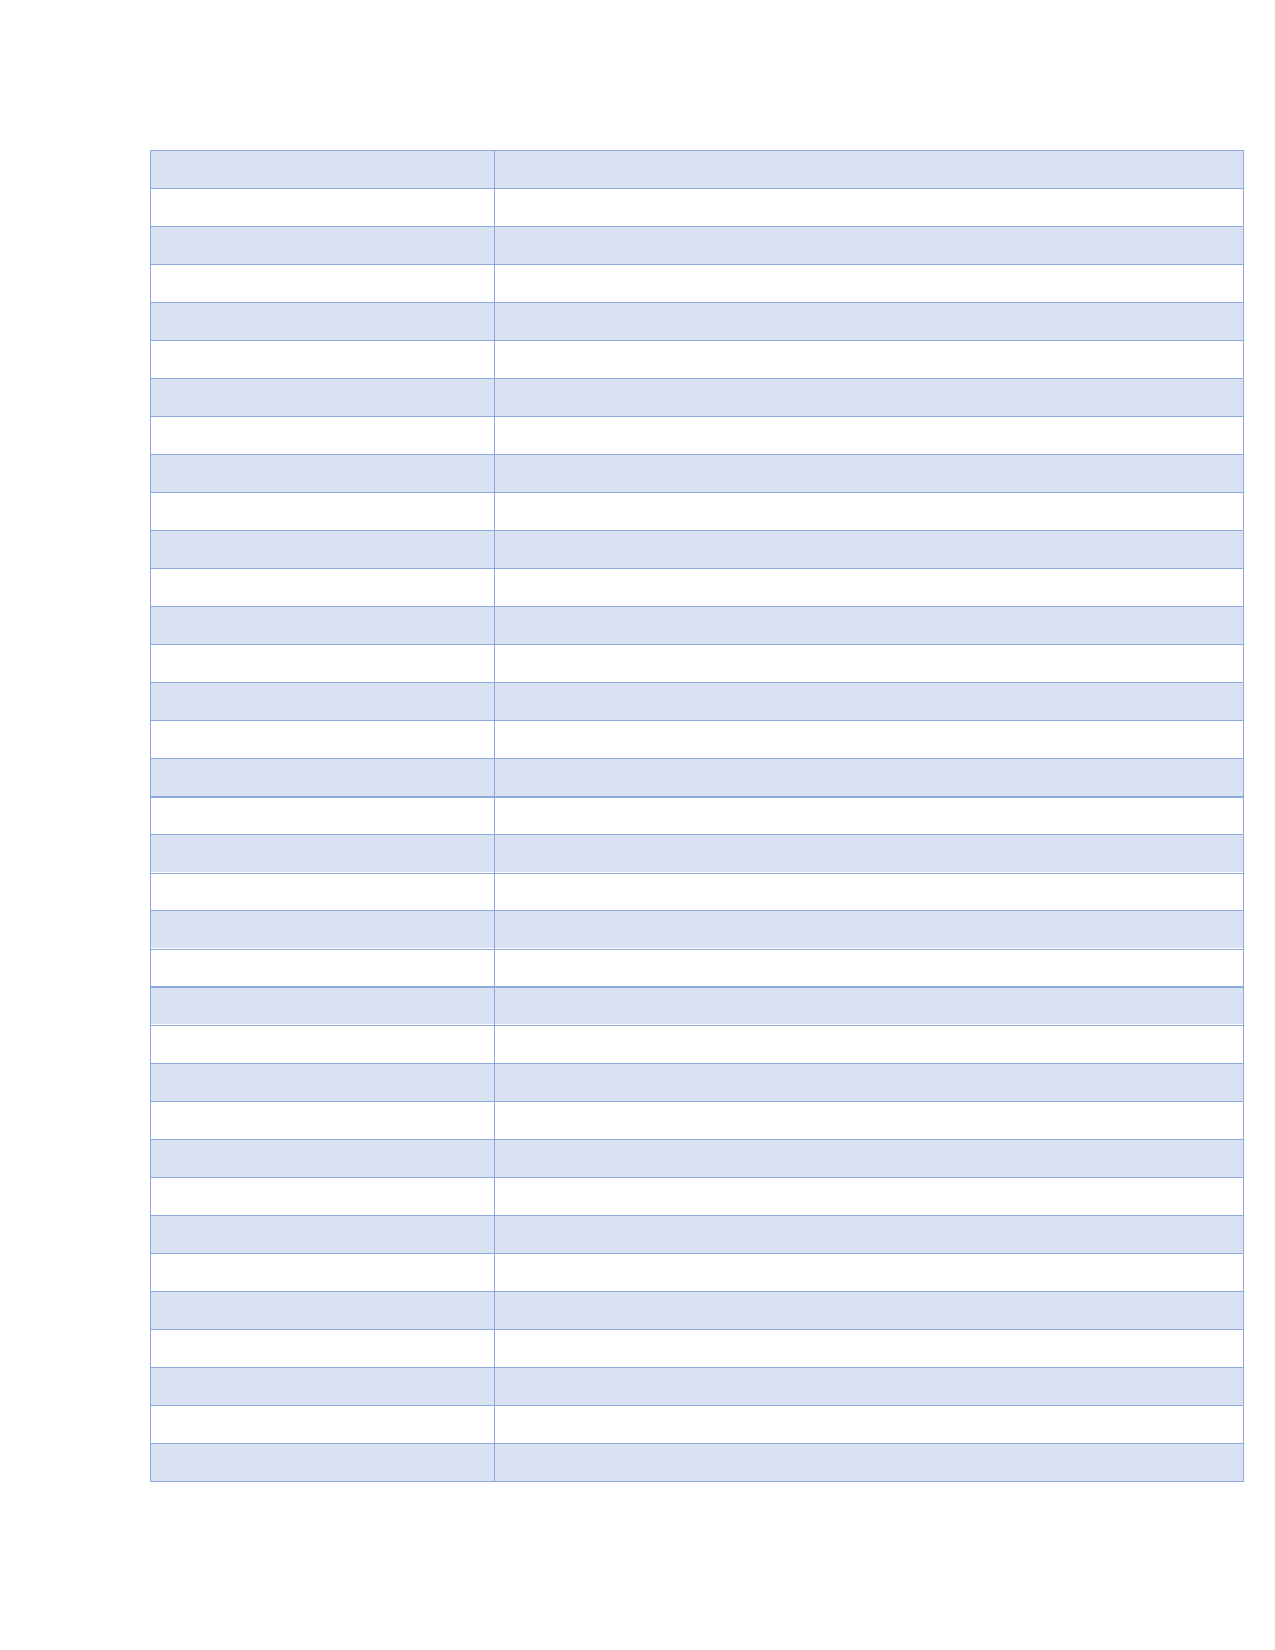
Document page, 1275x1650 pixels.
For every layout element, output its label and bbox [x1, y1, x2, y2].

table_cell [495, 265, 1243, 302]
table_cell [495, 151, 1243, 188]
table_cell [151, 417, 494, 454]
table_cell [495, 1216, 1243, 1253]
table_cell [151, 1368, 494, 1405]
table_cell [151, 1140, 494, 1177]
table_cell [151, 379, 494, 416]
table_cell [151, 341, 494, 378]
table_cell [151, 151, 494, 188]
table_cell [495, 721, 1243, 758]
table_cell [495, 303, 1243, 340]
table_cell [495, 493, 1243, 530]
table_cell [495, 417, 1243, 454]
table_cell [151, 1178, 494, 1214]
table_cell [151, 265, 494, 302]
table_cell [495, 759, 1243, 796]
table_cell [495, 1254, 1243, 1291]
table_cell [151, 1406, 494, 1443]
table_cell [151, 227, 494, 264]
table_cell [151, 1292, 494, 1329]
table_cell [495, 874, 1243, 910]
table_cell [495, 1064, 1243, 1101]
table_cell [151, 759, 494, 796]
table_cell [495, 455, 1243, 492]
table_cell [495, 988, 1243, 1024]
table_cell [495, 531, 1243, 568]
table_cell [495, 835, 1243, 872]
table_cell [151, 455, 494, 492]
table_cell [151, 607, 494, 644]
table_cell [151, 531, 494, 568]
table_cell [151, 911, 494, 948]
table_cell [495, 911, 1243, 948]
table_cell [495, 1292, 1243, 1329]
table_cell [495, 1140, 1243, 1177]
table_cell [495, 1102, 1243, 1138]
table_cell [495, 1368, 1243, 1405]
table_cell [151, 569, 494, 606]
table_cell [495, 569, 1243, 606]
table_cell [495, 1444, 1243, 1481]
table_cell [151, 493, 494, 530]
table_cell [151, 798, 494, 834]
table_cell [151, 835, 494, 872]
table_cell [151, 988, 494, 1024]
table_cell [495, 1178, 1243, 1214]
table_cell [151, 1064, 494, 1101]
table_cell [495, 1026, 1243, 1062]
table_cell [495, 341, 1243, 378]
table_cell [151, 1444, 494, 1481]
table_cell [495, 645, 1243, 682]
table_cell [151, 1254, 494, 1291]
table_cell [495, 189, 1243, 226]
table_cell [495, 379, 1243, 416]
table_cell [495, 798, 1243, 834]
table_cell [495, 950, 1243, 986]
table_cell [151, 1026, 494, 1062]
table_cell [495, 683, 1243, 720]
table_cell [151, 683, 494, 720]
table_cell [495, 1330, 1243, 1367]
table_cell [495, 607, 1243, 644]
table_cell [495, 227, 1243, 264]
table_cell [151, 645, 494, 682]
table_cell [151, 1330, 494, 1367]
table_cell [151, 874, 494, 910]
table_cell [151, 950, 494, 986]
table_cell [151, 1102, 494, 1138]
table_cell [151, 303, 494, 340]
table_cell [151, 189, 494, 226]
table_cell [151, 721, 494, 758]
table_cell [151, 1216, 494, 1253]
table_cell [495, 1406, 1243, 1443]
